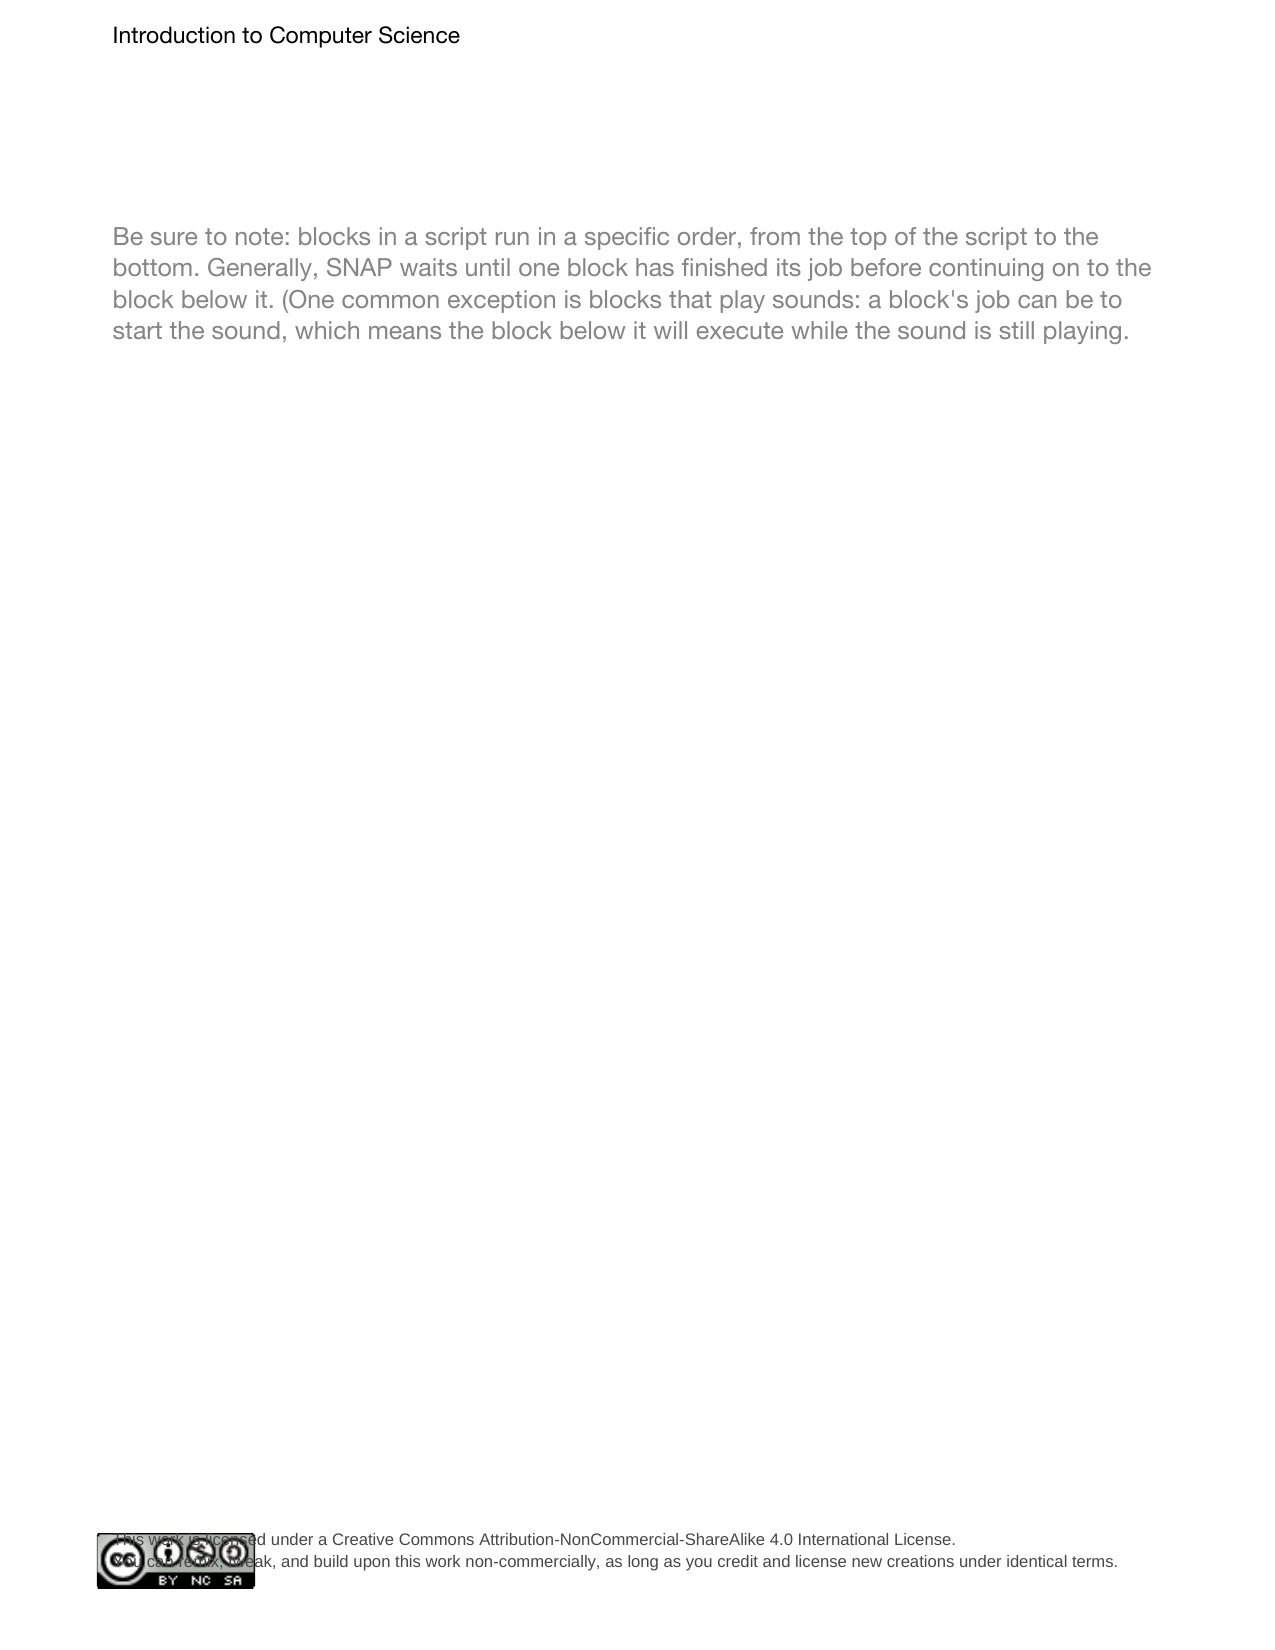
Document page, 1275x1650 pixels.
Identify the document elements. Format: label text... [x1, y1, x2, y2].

picture [96, 1533, 256, 1589]
text Be sure to note: blocks in a script run in a specific order, from the top of the script to the bottom. Generally, SNAP waits until one block has finished its job before continuing on to the block below it. (One common exception is blocks that play sounds: a block's job can be to start the sound, which means the block below it will execute while the sound is still playing. [112, 221, 1162, 347]
